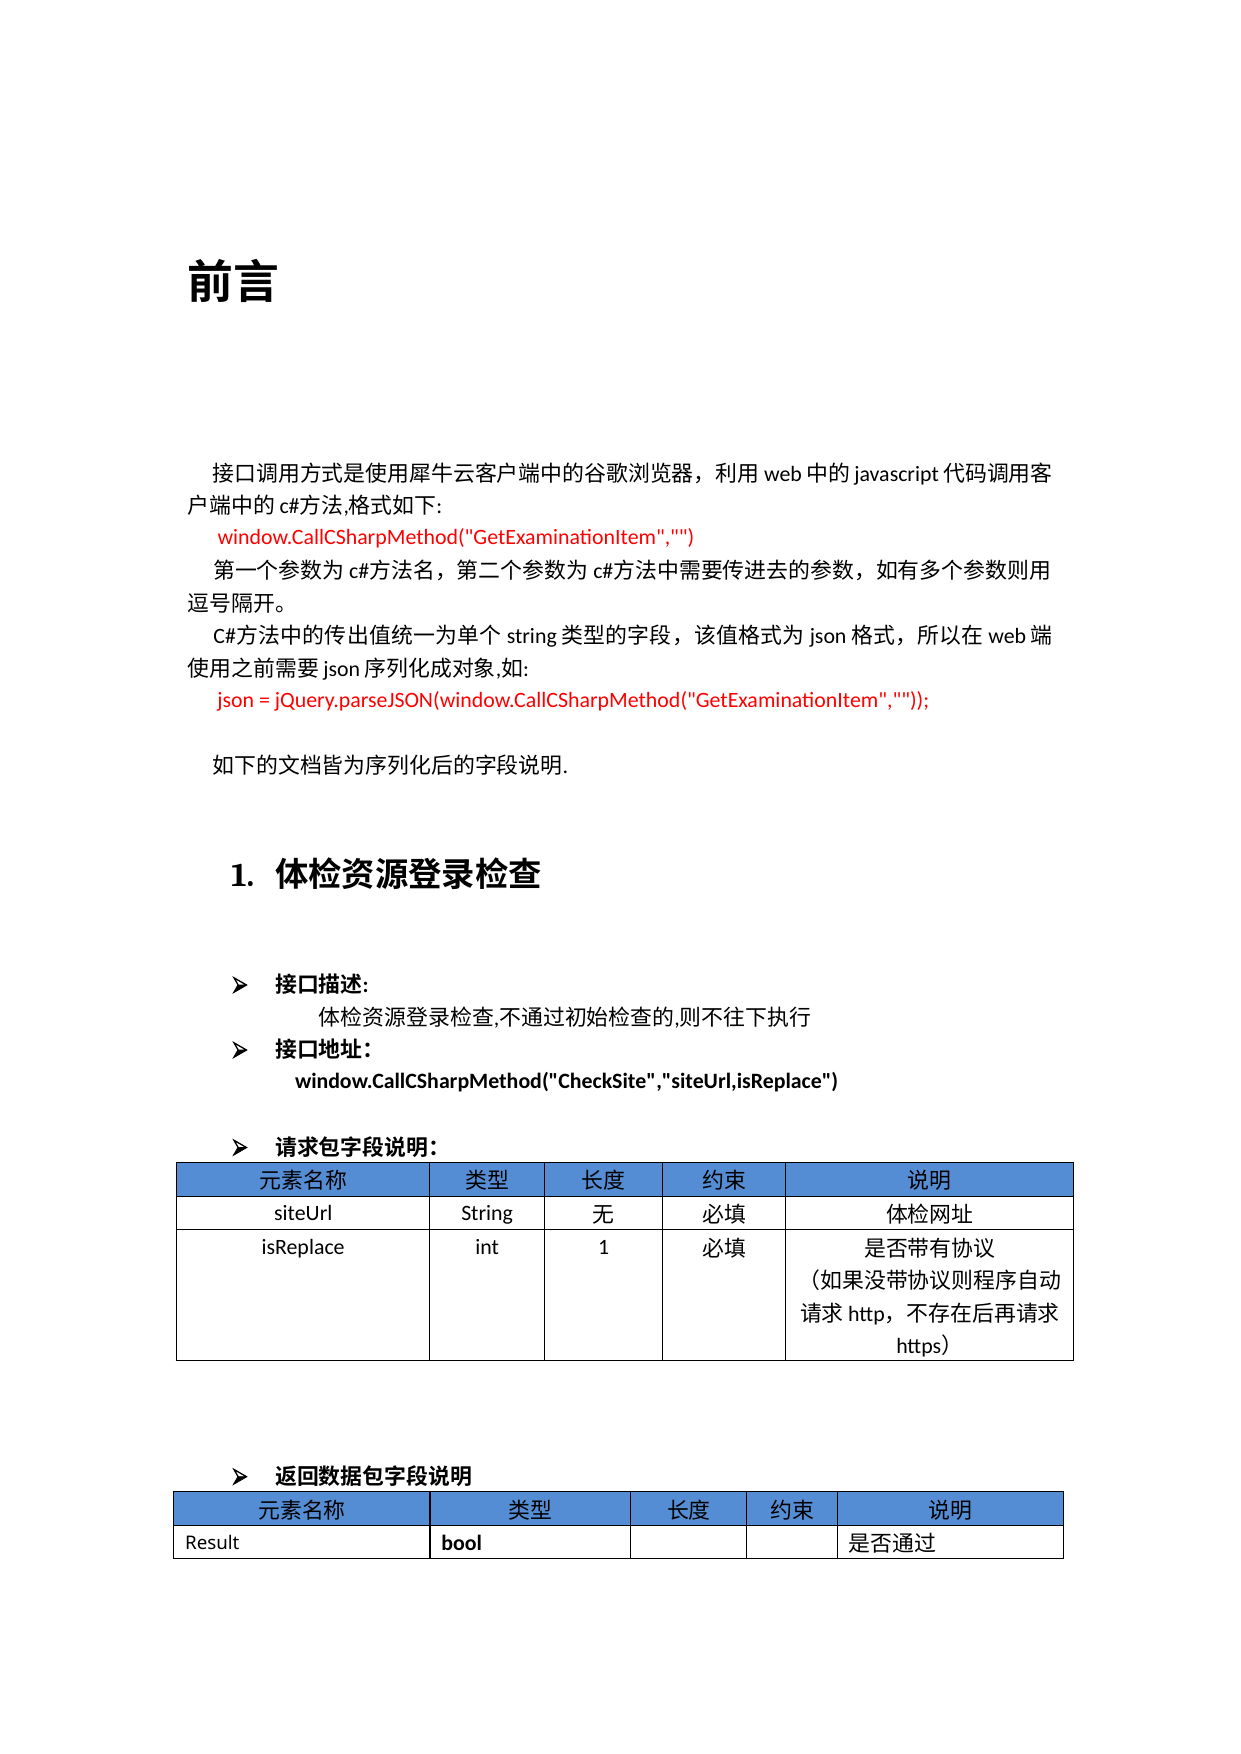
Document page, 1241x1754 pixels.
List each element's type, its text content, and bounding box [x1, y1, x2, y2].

list 接口描述: [231, 967, 1053, 999]
list 请求包字段说明： [231, 1129, 1053, 1162]
text window.CallCSharpMethod("CheckSite","siteUrl,isReplace") [275, 1064, 1053, 1097]
table_cell 是否通过 [838, 1526, 1063, 1558]
table_cell bool [431, 1526, 630, 1558]
text 体检资源登录检查,不通过初始检查的,则不往下执行 [275, 999, 1053, 1032]
text C#方法中的传出值统一为单个string类型的字段，该值格式为json格式，所以在web端使用之前需要json序列化成对象,如: [187, 618, 1053, 683]
table_header 长度 [545, 1163, 662, 1196]
table_header 说明 [786, 1163, 1073, 1196]
table_cell 是否带有协议 （如果没带协议则程序自动请求http，不存在后再请求https） [786, 1230, 1073, 1360]
table_cell 必填 [663, 1197, 785, 1229]
text 如下的文档皆为序列化后的字段说明. [187, 748, 1053, 780]
table_cell siteUrl [177, 1197, 429, 1229]
table_header 约束 [747, 1492, 837, 1525]
text window.CallCSharpMethod("GetExaminationItem","") [187, 520, 1053, 553]
table_header 说明 [838, 1492, 1063, 1525]
table_cell 无 [545, 1197, 662, 1229]
table_cell isReplace [177, 1230, 429, 1360]
table_cell int [430, 1230, 544, 1360]
table_cell [631, 1526, 746, 1558]
table_cell 体检网址 [786, 1197, 1073, 1229]
text 第一个参数为c#方法名，第二个参数为c#方法中需要传进去的参数，如有多个参数则用逗号隔开。 [187, 553, 1053, 618]
table_cell [747, 1526, 837, 1558]
table_header 长度 [631, 1492, 746, 1525]
table_header 元素名称 [177, 1163, 429, 1196]
text 接口调用方式是使用犀牛云客户端中的谷歌浏览器，利用web中的javascript代码调用客户端中的c#方法,格式如下: [187, 455, 1053, 520]
list 接口地址： [231, 1032, 1053, 1064]
table_cell Result [174, 1526, 429, 1558]
table_header 约束 [663, 1163, 785, 1196]
list 返回数据包字段说明 [231, 1459, 1053, 1491]
table_header 元素名称 [174, 1492, 429, 1525]
table_header 类型 [430, 1163, 544, 1196]
subtitle 体检资源登录检查 [231, 840, 1053, 905]
text json = jQuery.parseJSON(window.CallCSharpMethod("GetExaminationItem","")); [187, 683, 1053, 715]
table_cell String [430, 1197, 544, 1229]
table_header 类型 [431, 1492, 630, 1525]
table_cell 1 [545, 1230, 662, 1360]
table_cell 必填 [663, 1230, 785, 1360]
subtitle 前言 [187, 230, 1053, 327]
